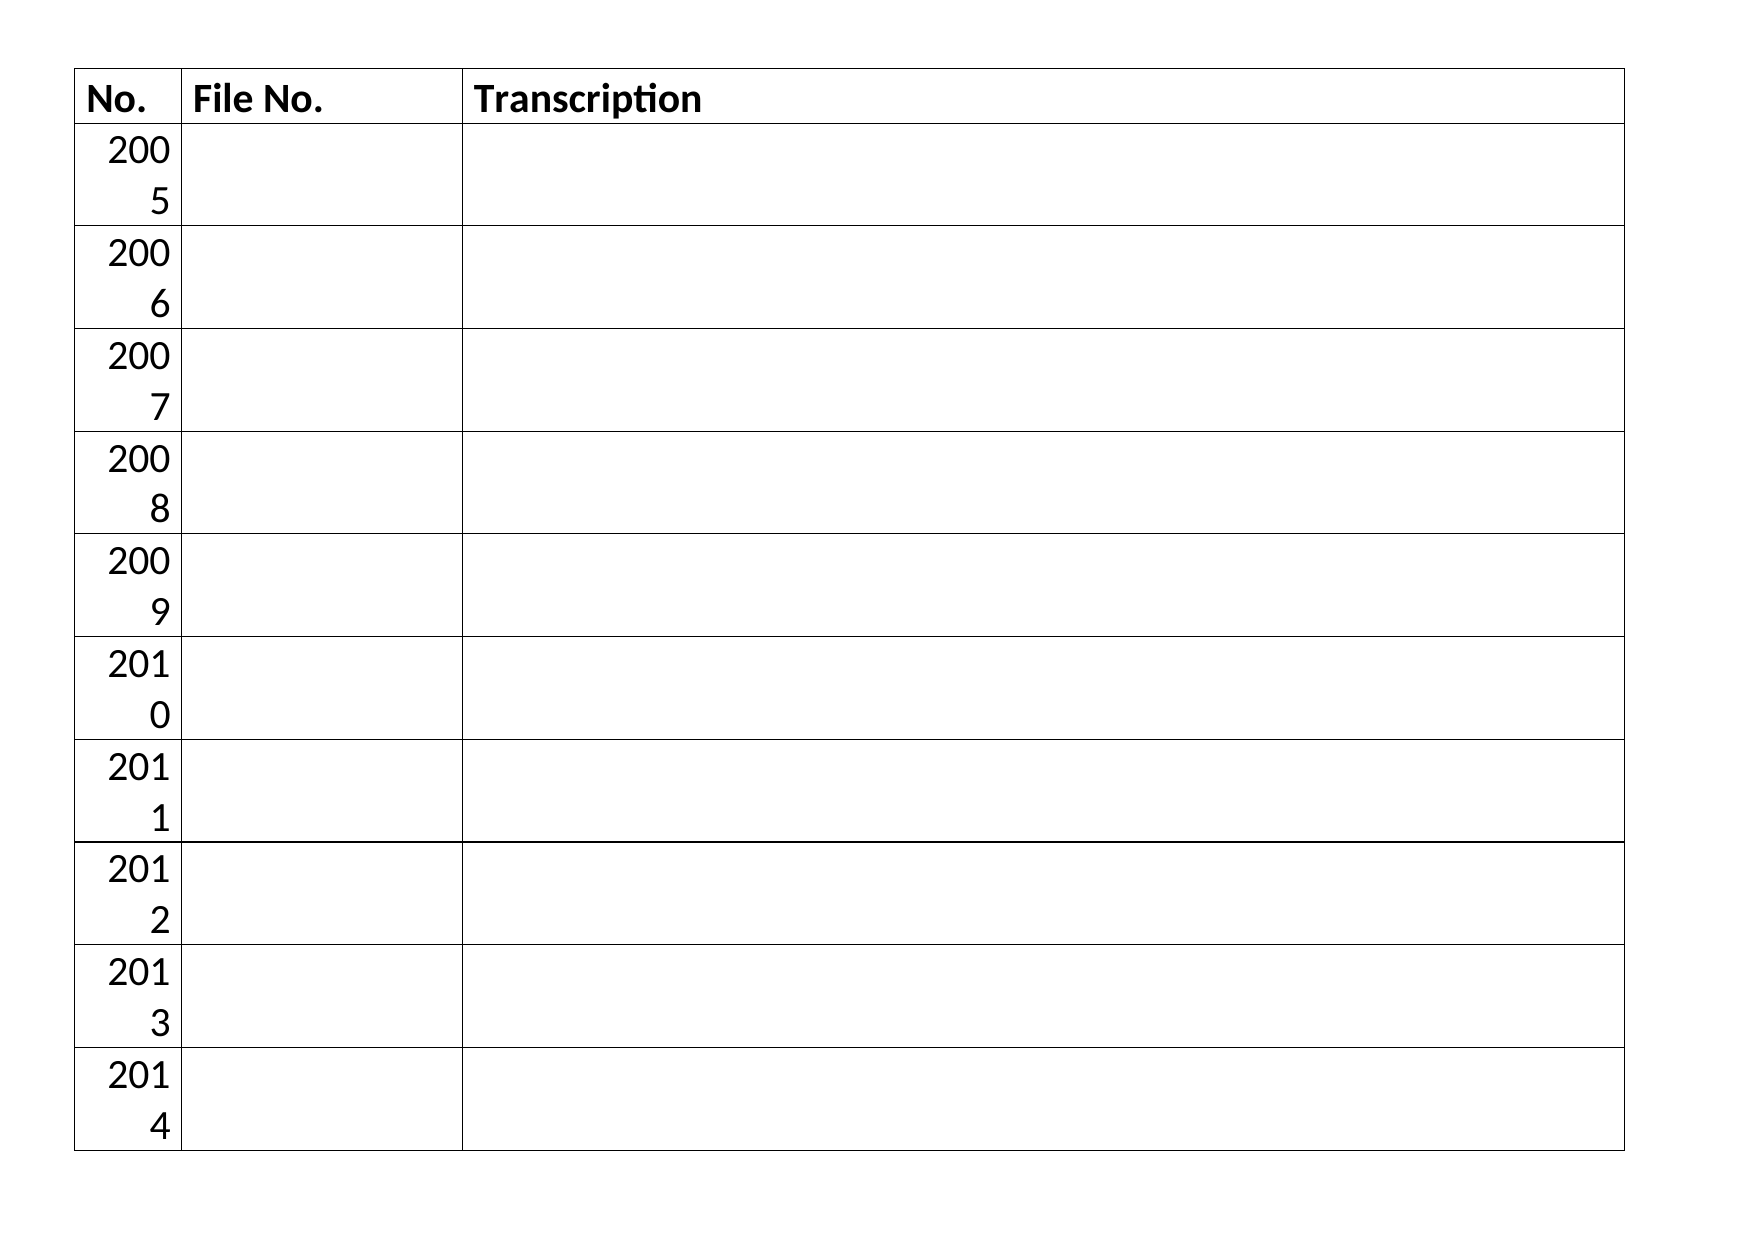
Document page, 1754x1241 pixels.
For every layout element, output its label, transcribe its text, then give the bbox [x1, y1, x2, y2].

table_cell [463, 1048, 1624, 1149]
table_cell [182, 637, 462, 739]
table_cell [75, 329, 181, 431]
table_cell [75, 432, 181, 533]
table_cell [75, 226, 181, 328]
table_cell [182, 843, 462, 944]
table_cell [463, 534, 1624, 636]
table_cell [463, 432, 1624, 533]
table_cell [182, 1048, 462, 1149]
table_header Transcription [463, 69, 1624, 122]
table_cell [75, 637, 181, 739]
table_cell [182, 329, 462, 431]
table_header File No. [182, 69, 462, 122]
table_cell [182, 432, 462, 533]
table_header No. [75, 69, 181, 122]
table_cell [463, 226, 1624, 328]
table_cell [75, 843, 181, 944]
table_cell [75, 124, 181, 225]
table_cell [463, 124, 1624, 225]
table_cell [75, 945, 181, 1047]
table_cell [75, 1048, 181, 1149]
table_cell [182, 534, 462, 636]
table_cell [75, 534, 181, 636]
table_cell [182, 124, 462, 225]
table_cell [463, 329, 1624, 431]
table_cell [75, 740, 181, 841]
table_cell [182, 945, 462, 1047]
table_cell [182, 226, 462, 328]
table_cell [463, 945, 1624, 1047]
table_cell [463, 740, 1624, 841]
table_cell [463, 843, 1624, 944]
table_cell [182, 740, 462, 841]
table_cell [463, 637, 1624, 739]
